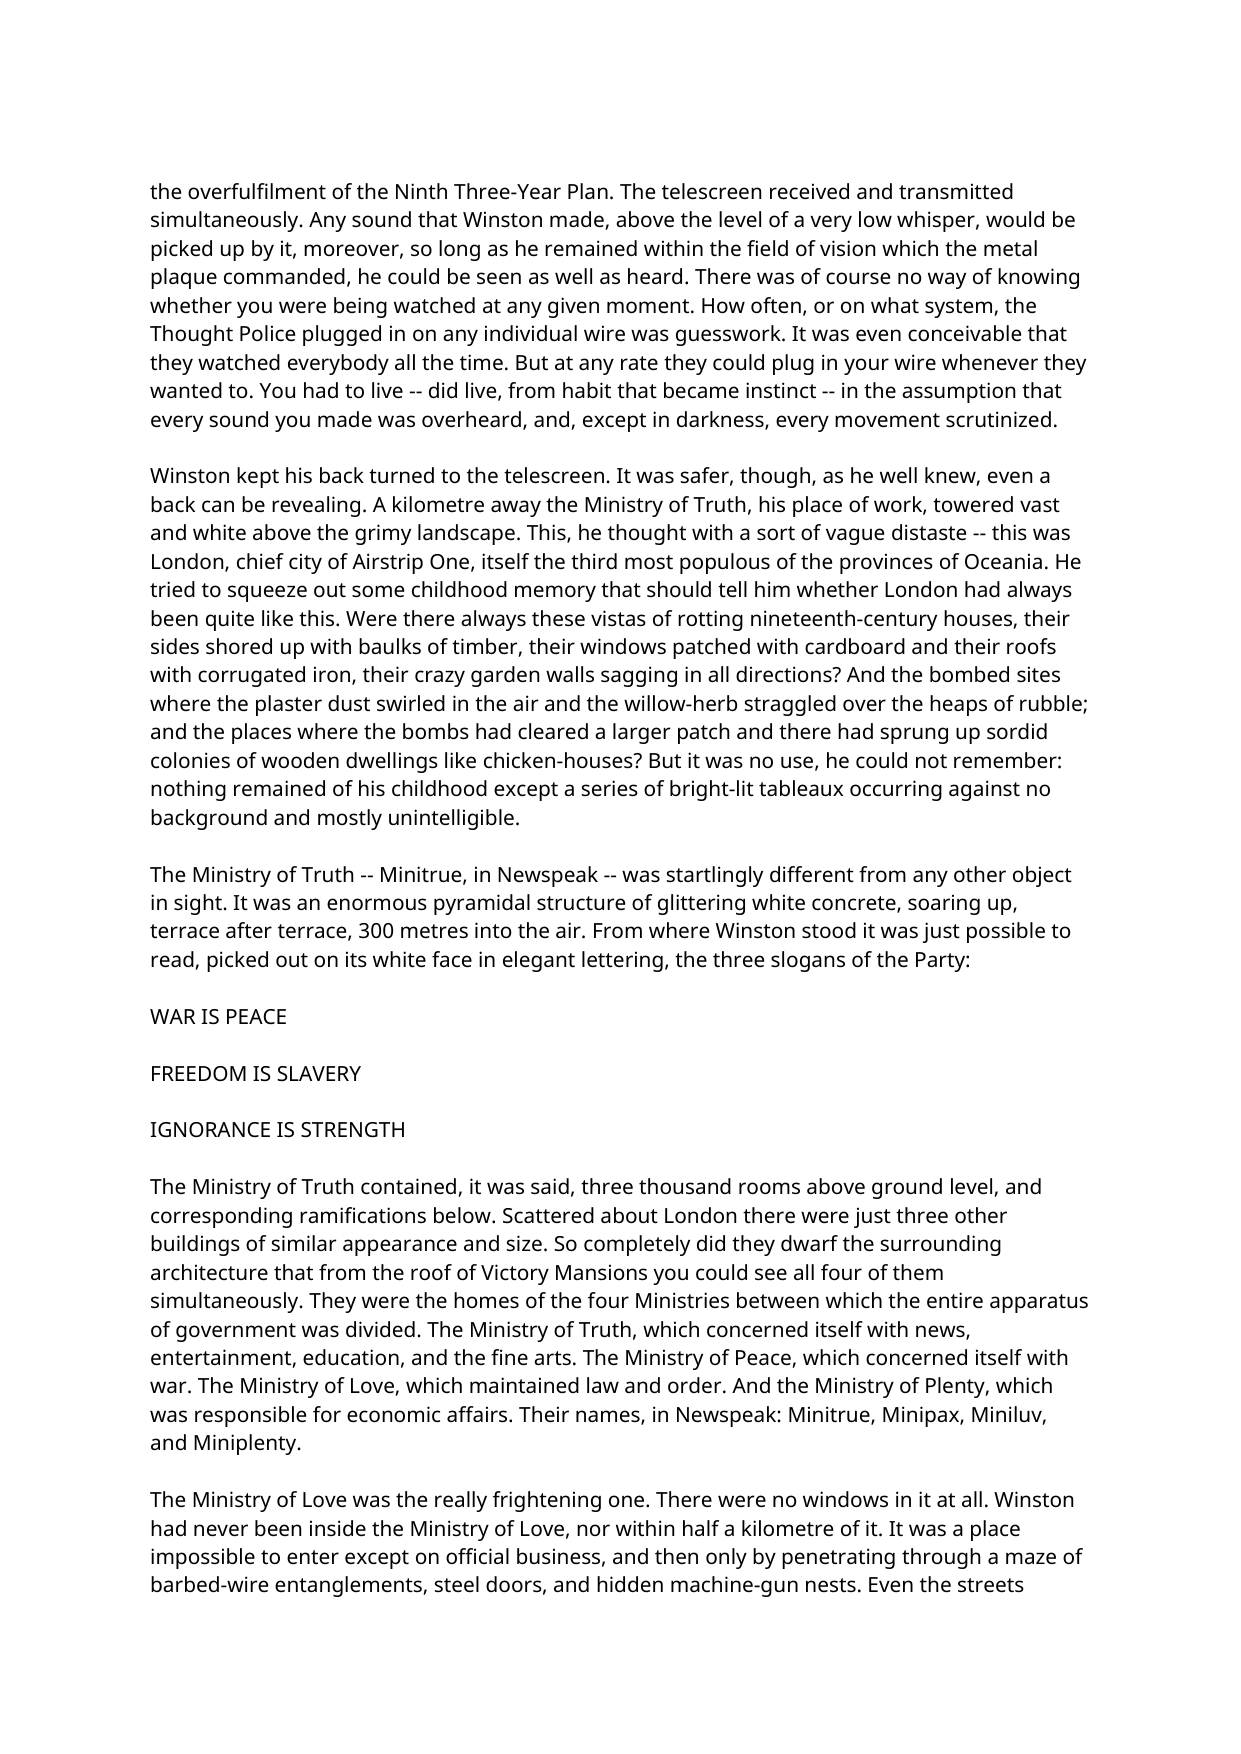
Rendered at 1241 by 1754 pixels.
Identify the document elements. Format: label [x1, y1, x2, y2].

text [150, 177, 1090, 1599]
